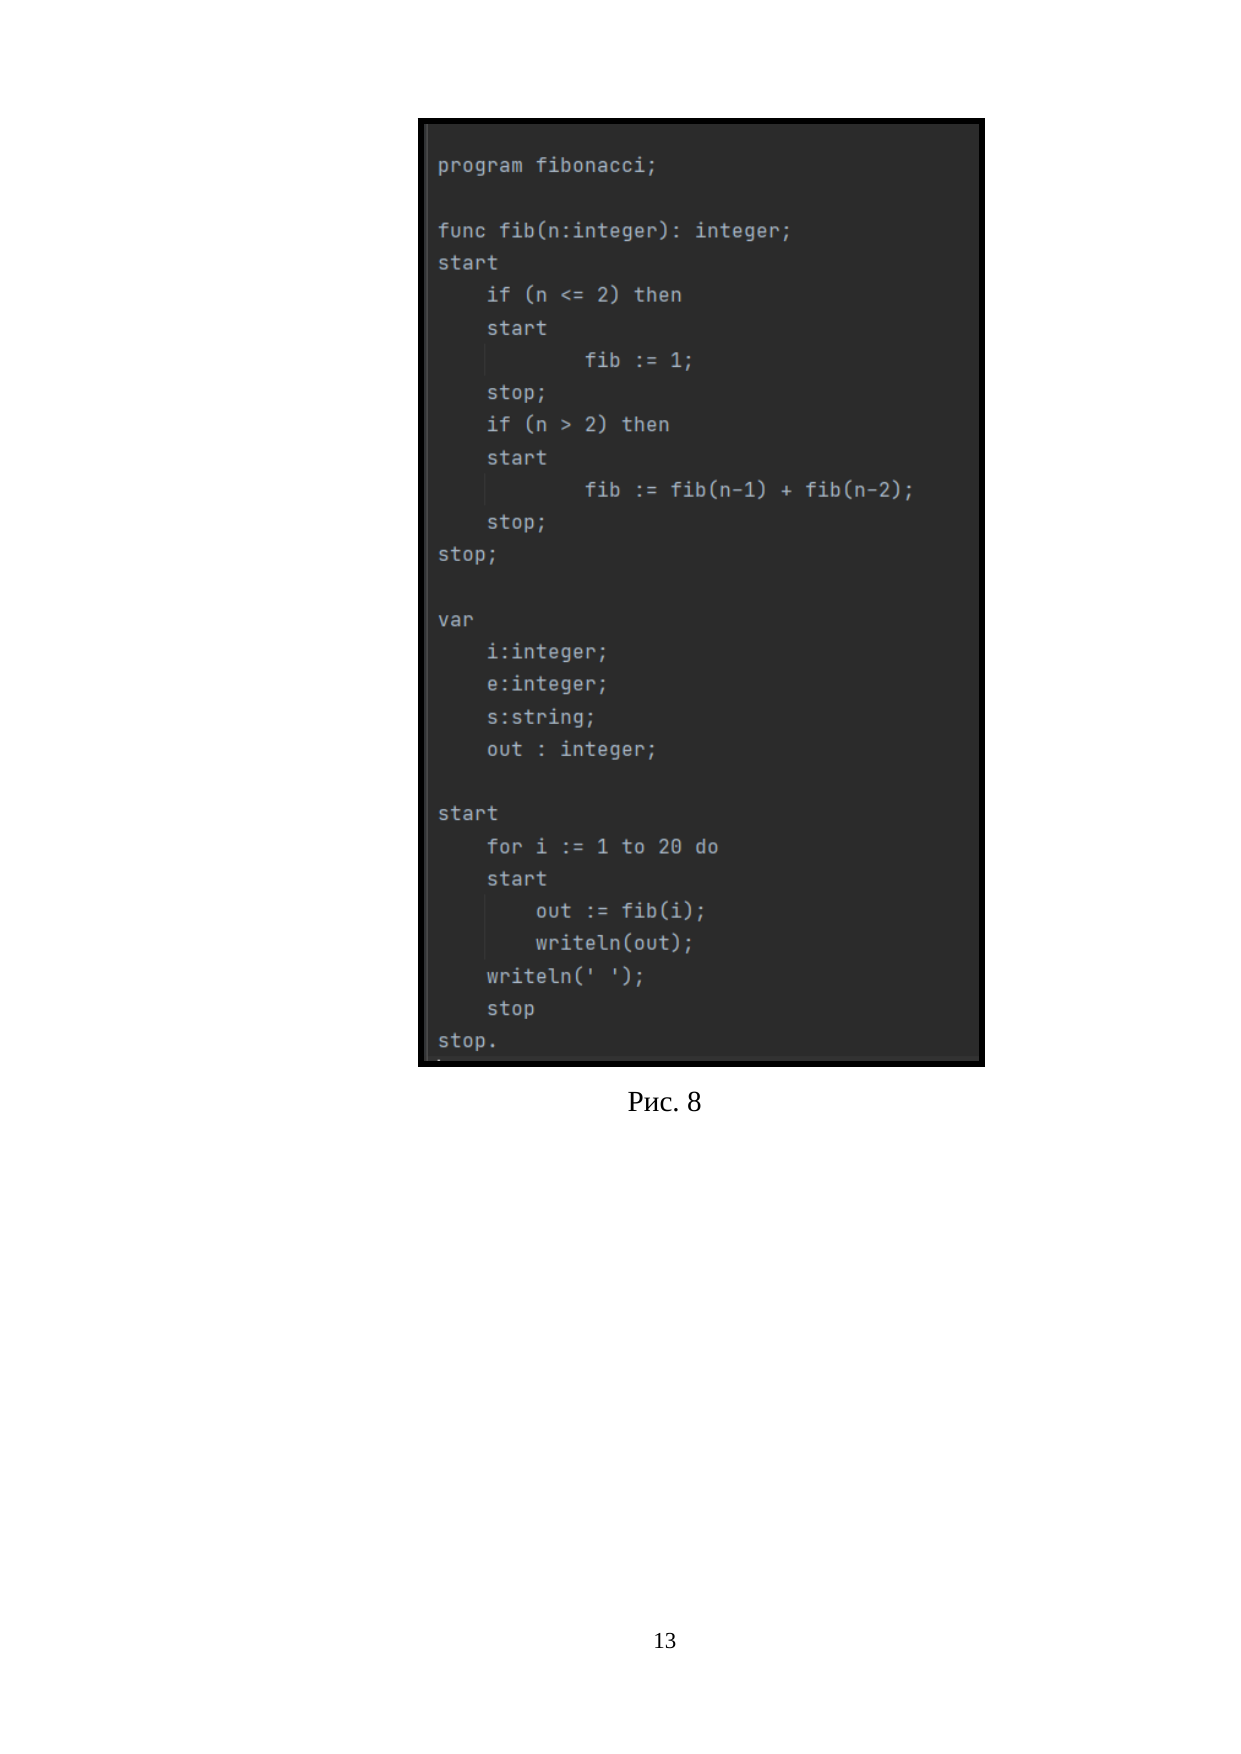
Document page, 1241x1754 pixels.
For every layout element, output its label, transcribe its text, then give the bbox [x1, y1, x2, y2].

picture [424, 124, 979, 1061]
